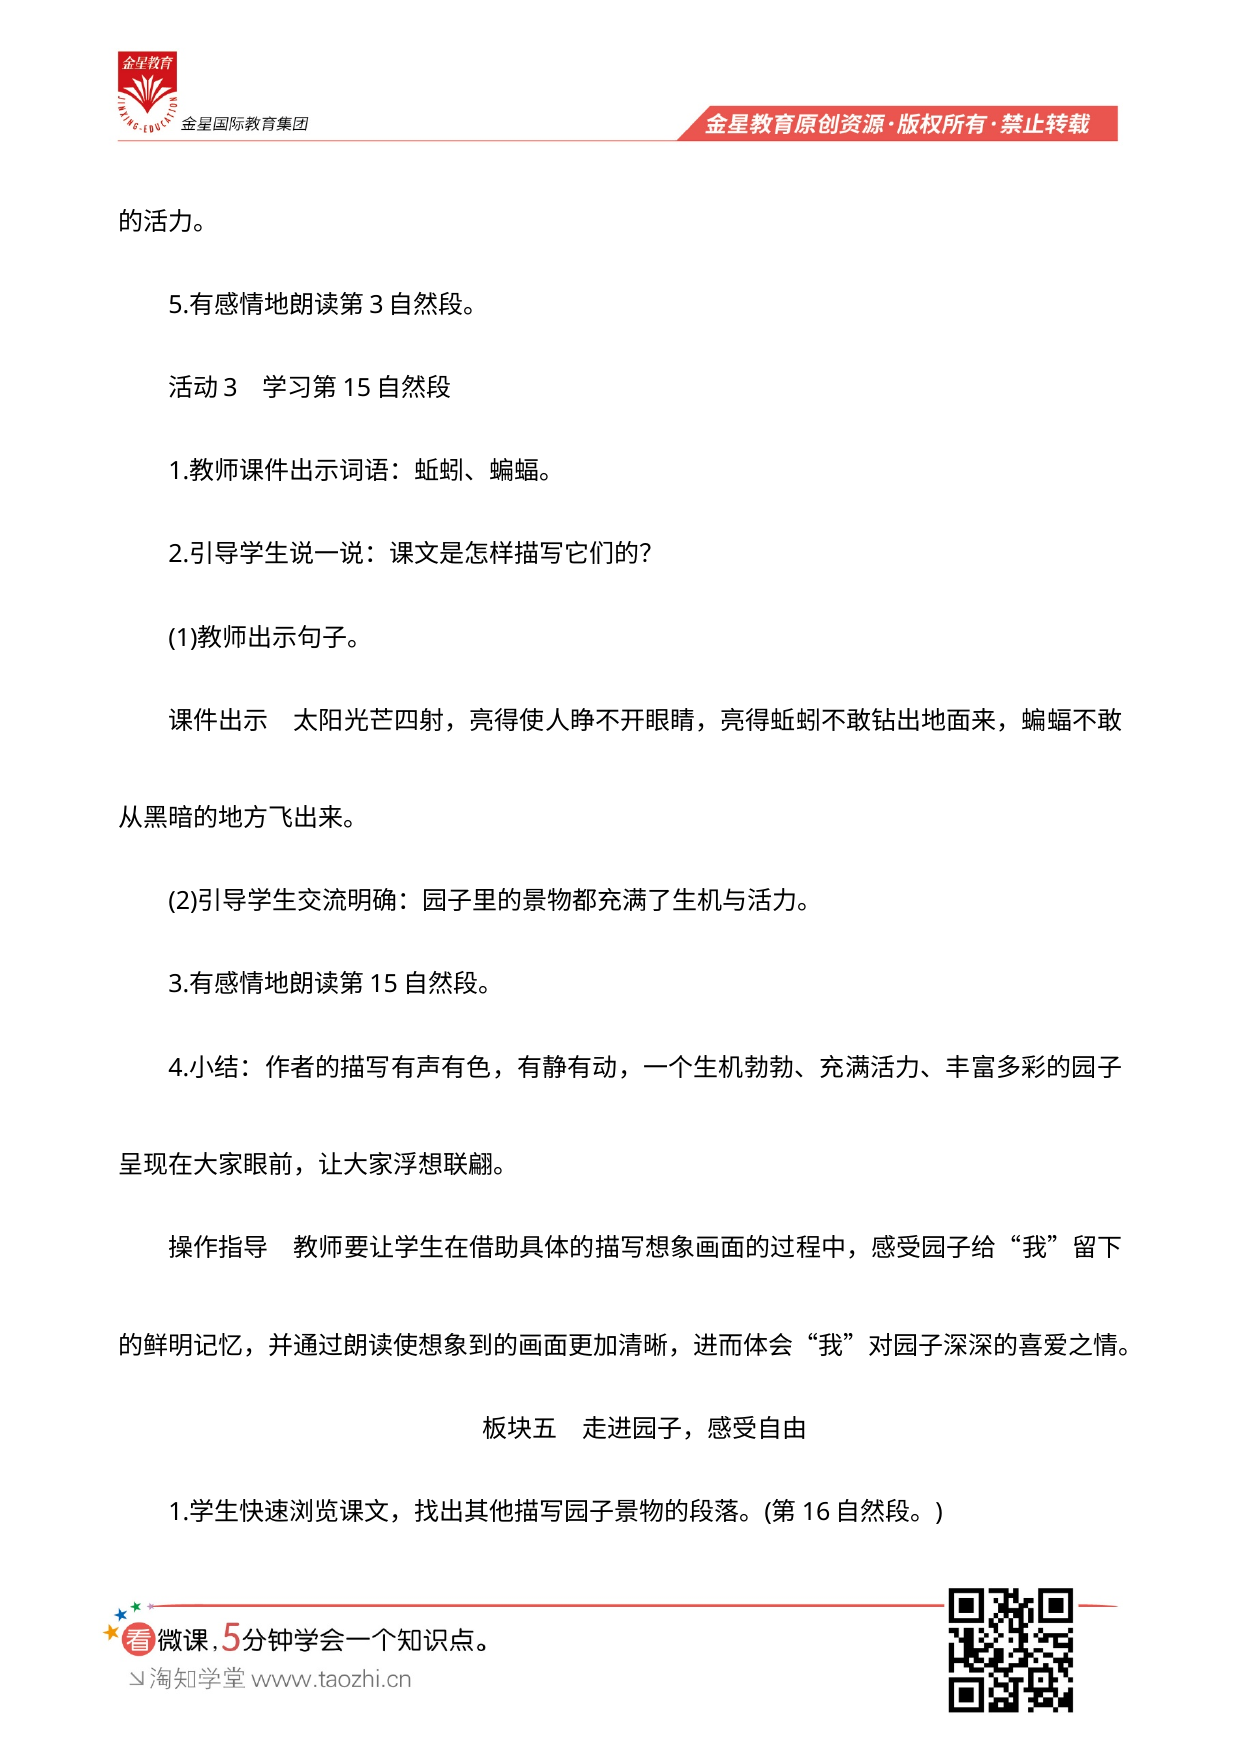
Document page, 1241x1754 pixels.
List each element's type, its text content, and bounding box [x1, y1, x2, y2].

text 2.引导学生说一说：课文是怎样描写它们的？ [118, 519, 1122, 584]
text 1.学生快速浏览课文，找出其他描写园子景物的段落。(第16自然段。) [118, 1477, 1122, 1542]
text (1)教师出示句子。 [118, 603, 1122, 668]
text 5.有感情地朗读第3自然段。 [118, 270, 1122, 335]
picture [0, 4, 1235, 1751]
text 3.有感情地朗读第15自然段。 [118, 949, 1122, 1014]
text 活动3 学习第15自然段 [118, 353, 1122, 418]
text 操作指导 教师要让学生在借助具体的描写想象画面的过程中，感受园子给“我”留下的鲜明记忆，并通过朗读使想象到的画面更加清晰，进而体会“我”对园子深深的喜爱之情。 [118, 1213, 1122, 1376]
text (2)引导学生交流明确：园子里的景物都充满了生机与活力。 [118, 866, 1122, 931]
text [118, 187, 1122, 252]
text 1.教师课件出示词语：蚯蚓、蝙蝠。 [118, 436, 1122, 501]
text 板块五 走进园子，感受自由 [118, 1394, 1122, 1459]
text 课件出示 太阳光芒四射，亮得使人睁不开眼睛，亮得蚯蚓不敢钻出地面来，蝙蝠不敢从黑暗的地方飞出来。 [118, 686, 1122, 848]
text 4.小结：作者的描写有声有色，有静有动，一个生机勃勃、充满活力、丰富多彩的园子呈现在大家眼前，让大家浮想联翩。 [118, 1033, 1122, 1195]
